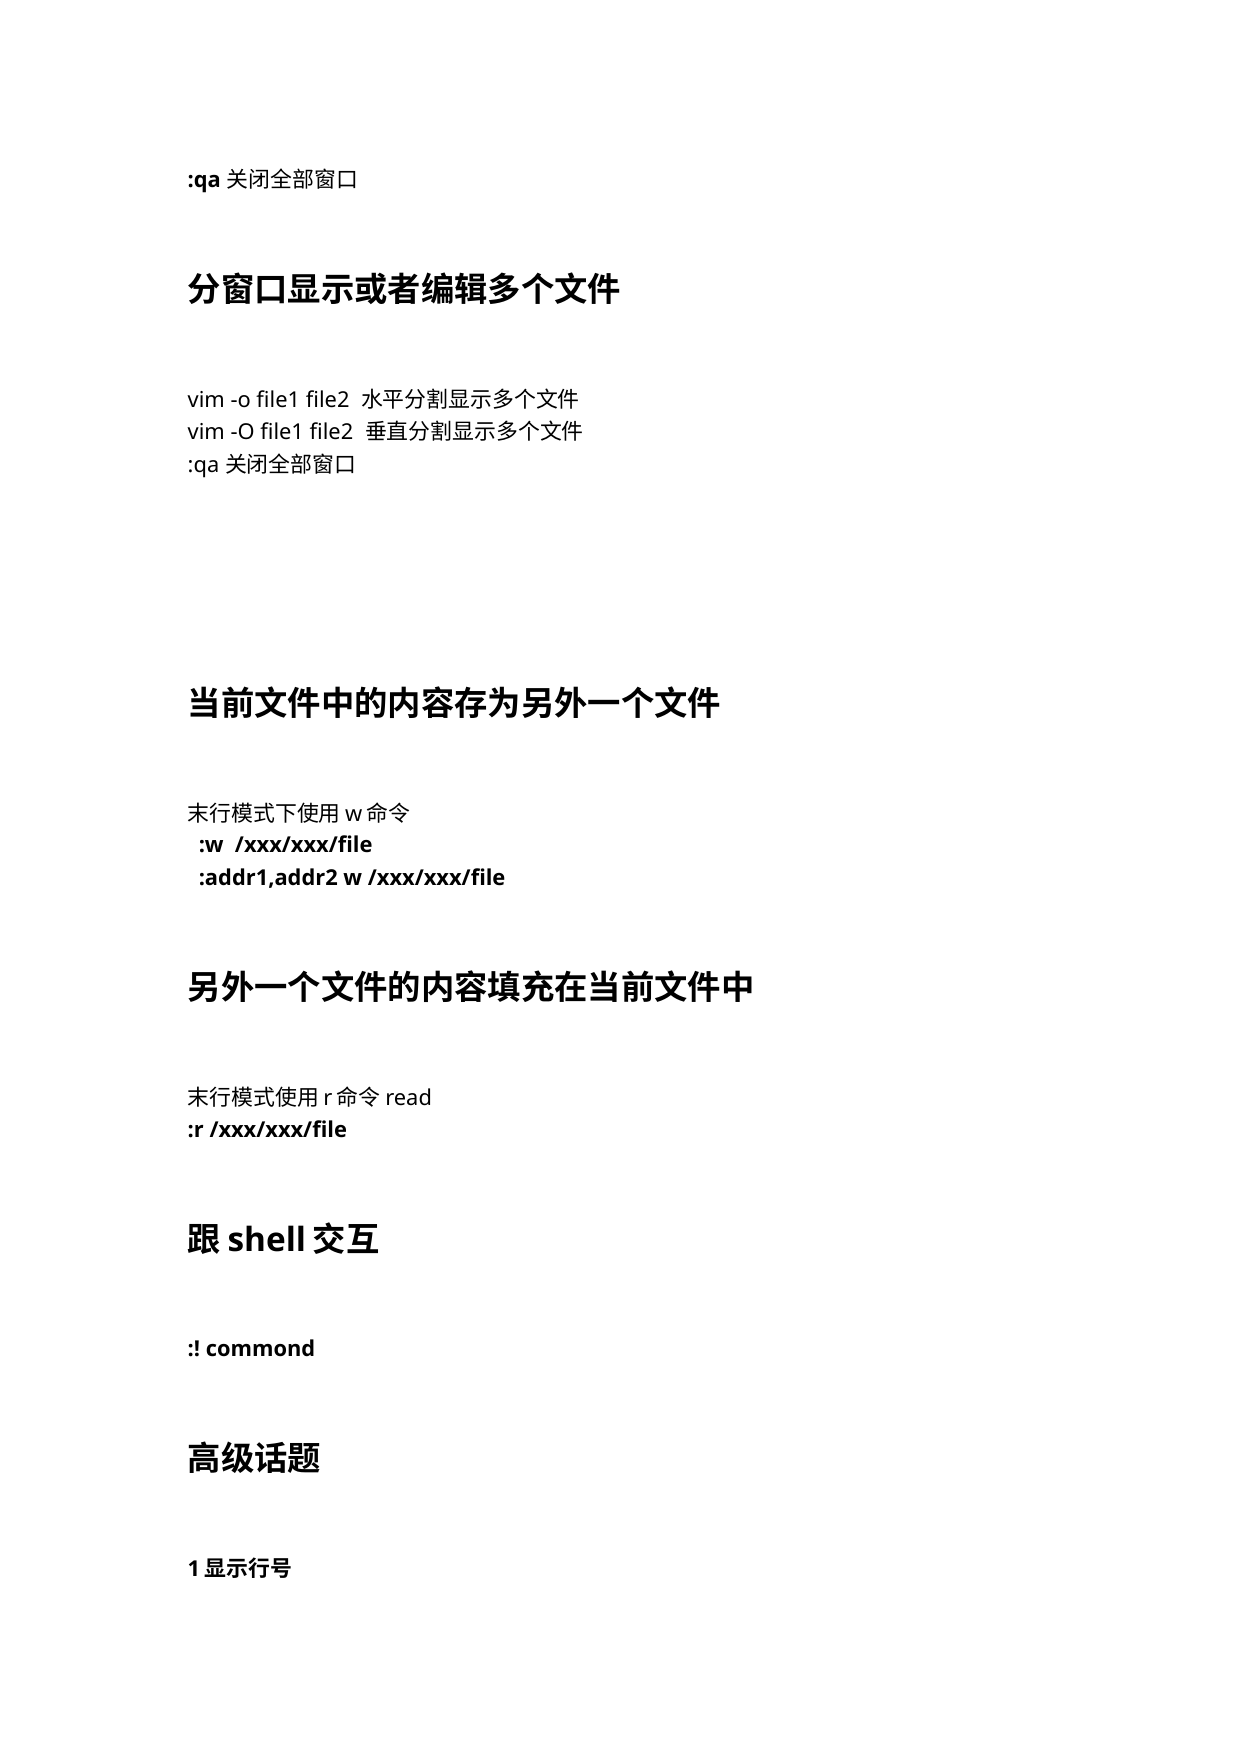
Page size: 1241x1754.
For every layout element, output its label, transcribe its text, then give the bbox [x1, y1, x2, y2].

text vim -o file1 file2 水平分割显示多个文件 [187, 381, 1053, 414]
subtitle 分窗口显示或者编辑多个文件 [187, 254, 1053, 319]
subtitle 当前文件中的内容存为另外一个文件 [187, 668, 1053, 733]
subtitle 高级话题 [187, 1424, 1053, 1489]
subtitle 另外一个文件的内容填充在当前文件中 [187, 953, 1053, 1018]
text :r /xxx/xxx/file [187, 1112, 1053, 1145]
text :qa 关闭全部窗口 [187, 446, 1053, 479]
text :qa 关闭全部窗口 [187, 162, 1053, 194]
text 末行模式下使用w命令 [187, 796, 1053, 828]
text :! commond [187, 1332, 1053, 1364]
text :addr1,addr2 w /xxx/xxx/file [187, 861, 1053, 893]
text :w /xxx/xxx/file [187, 828, 1053, 861]
text 末行模式使用r命令 read [187, 1080, 1053, 1112]
subtitle 跟shell交互 [187, 1204, 1053, 1269]
text 1显示行号 [187, 1551, 1053, 1583]
text vim -O file1 file2 垂直分割显示多个文件 [187, 414, 1053, 446]
